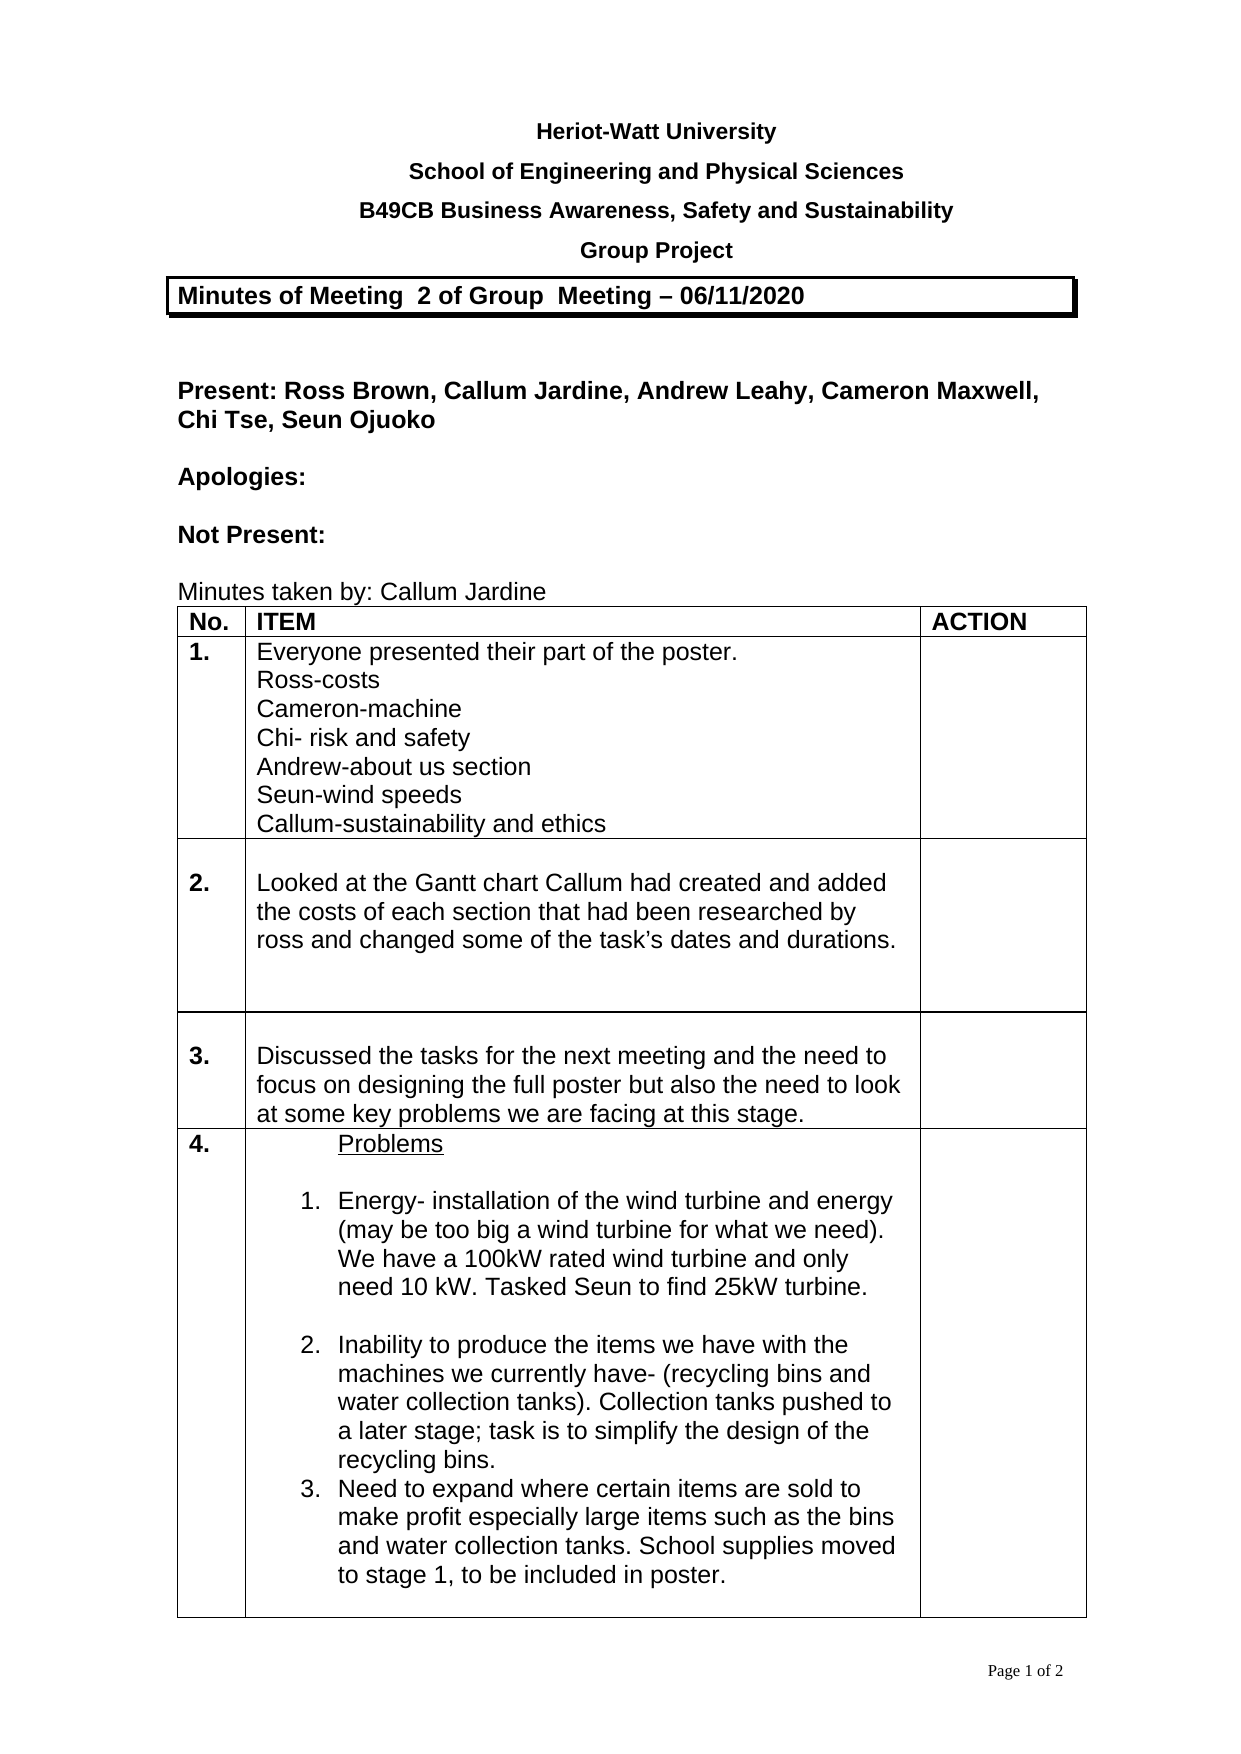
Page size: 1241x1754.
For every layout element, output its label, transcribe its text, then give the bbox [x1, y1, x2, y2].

table_header ITEM [246, 607, 920, 636]
text Minutes of Meeting 2 of Group Meeting – 06/11/2020 [169, 279, 1072, 312]
table_cell Looked at the Gantt chart Callum had created and added the costs of each section that had been researched by ross and changed some of the task’s dates and durations. [246, 839, 920, 1011]
text School of Engineering and Physical Sciences [252, 158, 1060, 184]
table_cell Discussed the tasks for the next meeting and the need to focus on designing the full poster but also the need to look at some key problems we are facing at this stage. [246, 1013, 920, 1127]
text Heriot-Watt University [252, 118, 1060, 144]
table_cell [921, 1129, 1086, 1617]
table_cell [921, 1013, 1086, 1127]
text B49CB Business Awareness, Safety and Sustainability [252, 197, 1060, 223]
text Group Project [252, 237, 1060, 263]
text Not Present: [177, 519, 1063, 548]
text Present: Ross Brown, Callum Jardine, Andrew Leahy, Cameron Maxwell, Chi Tse, Seun Ojuoko [177, 376, 1063, 433]
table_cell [246, 1129, 920, 1617]
table_cell [921, 839, 1086, 1011]
table_header No. [178, 607, 245, 636]
table_cell [921, 637, 1086, 838]
table_cell 2. [178, 839, 245, 1011]
table_cell 1. [178, 637, 245, 838]
text Apologies: [177, 462, 1063, 491]
table_cell 3. [178, 1013, 245, 1127]
table_cell 4. [178, 1129, 245, 1617]
text Minutes taken by: Callum Jardine [177, 577, 1063, 606]
table_header ACTION [921, 607, 1086, 636]
table_cell Everyone presented their part of the poster. Ross-costs Cameron-machine Chi- risk and safety Andrew-about us section Seun-wind speeds Callum-sustainability and ethics [246, 637, 920, 838]
